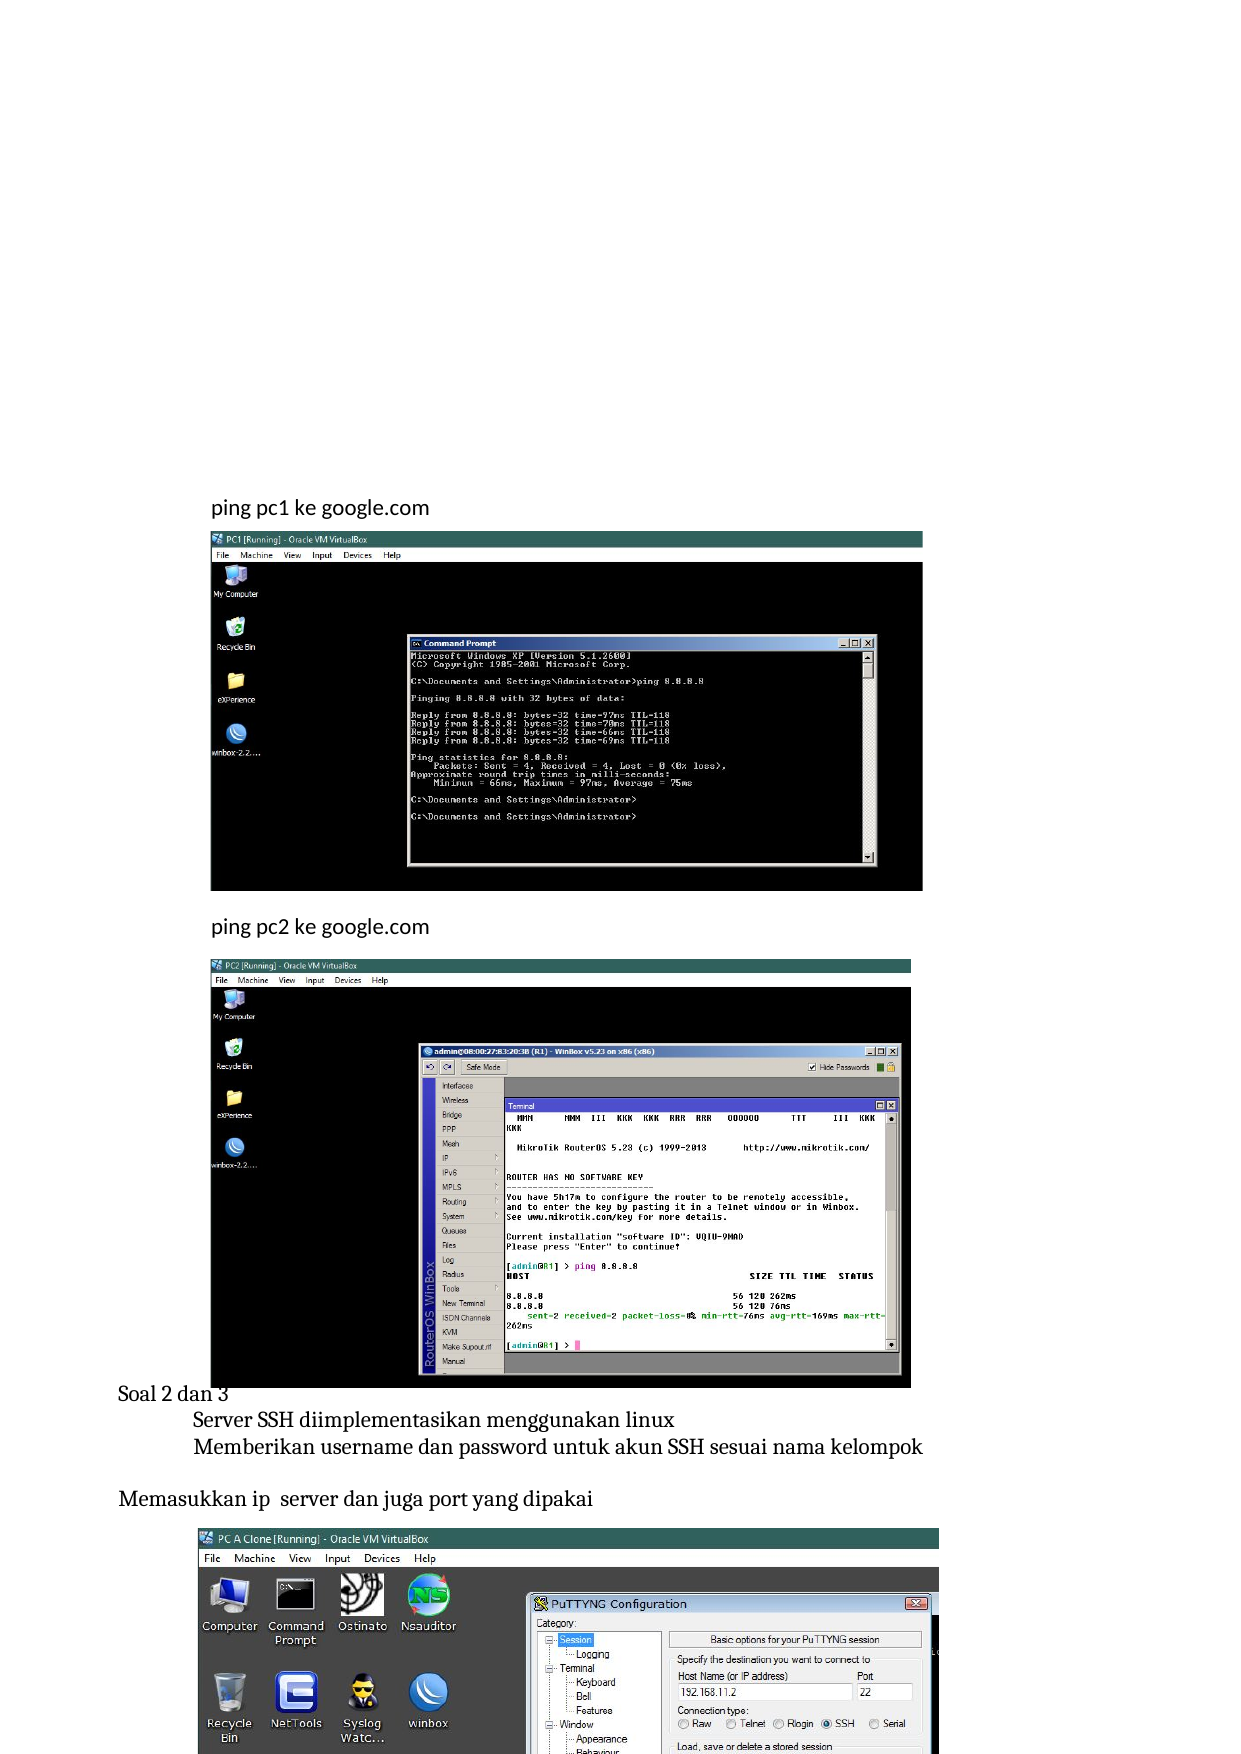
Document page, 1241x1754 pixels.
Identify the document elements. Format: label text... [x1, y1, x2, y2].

text Soal 2 dan 3 [118, 1381, 1152, 1407]
text Server SSH diimplementasikan menggunakan linux [118, 1407, 1152, 1433]
text Memberikan username dan password untuk akun SSH sesuai nama kelompok [118, 1433, 1152, 1460]
picture [210, 959, 911, 1381]
picture [197, 1528, 939, 1754]
list ping pc1 ke google.com [211, 493, 1152, 521]
text Memasukkan ip server dan juga port yang dipakai [118, 1486, 1152, 1513]
list ping pc2 ke google.com [211, 912, 1152, 940]
picture [210, 531, 923, 891]
